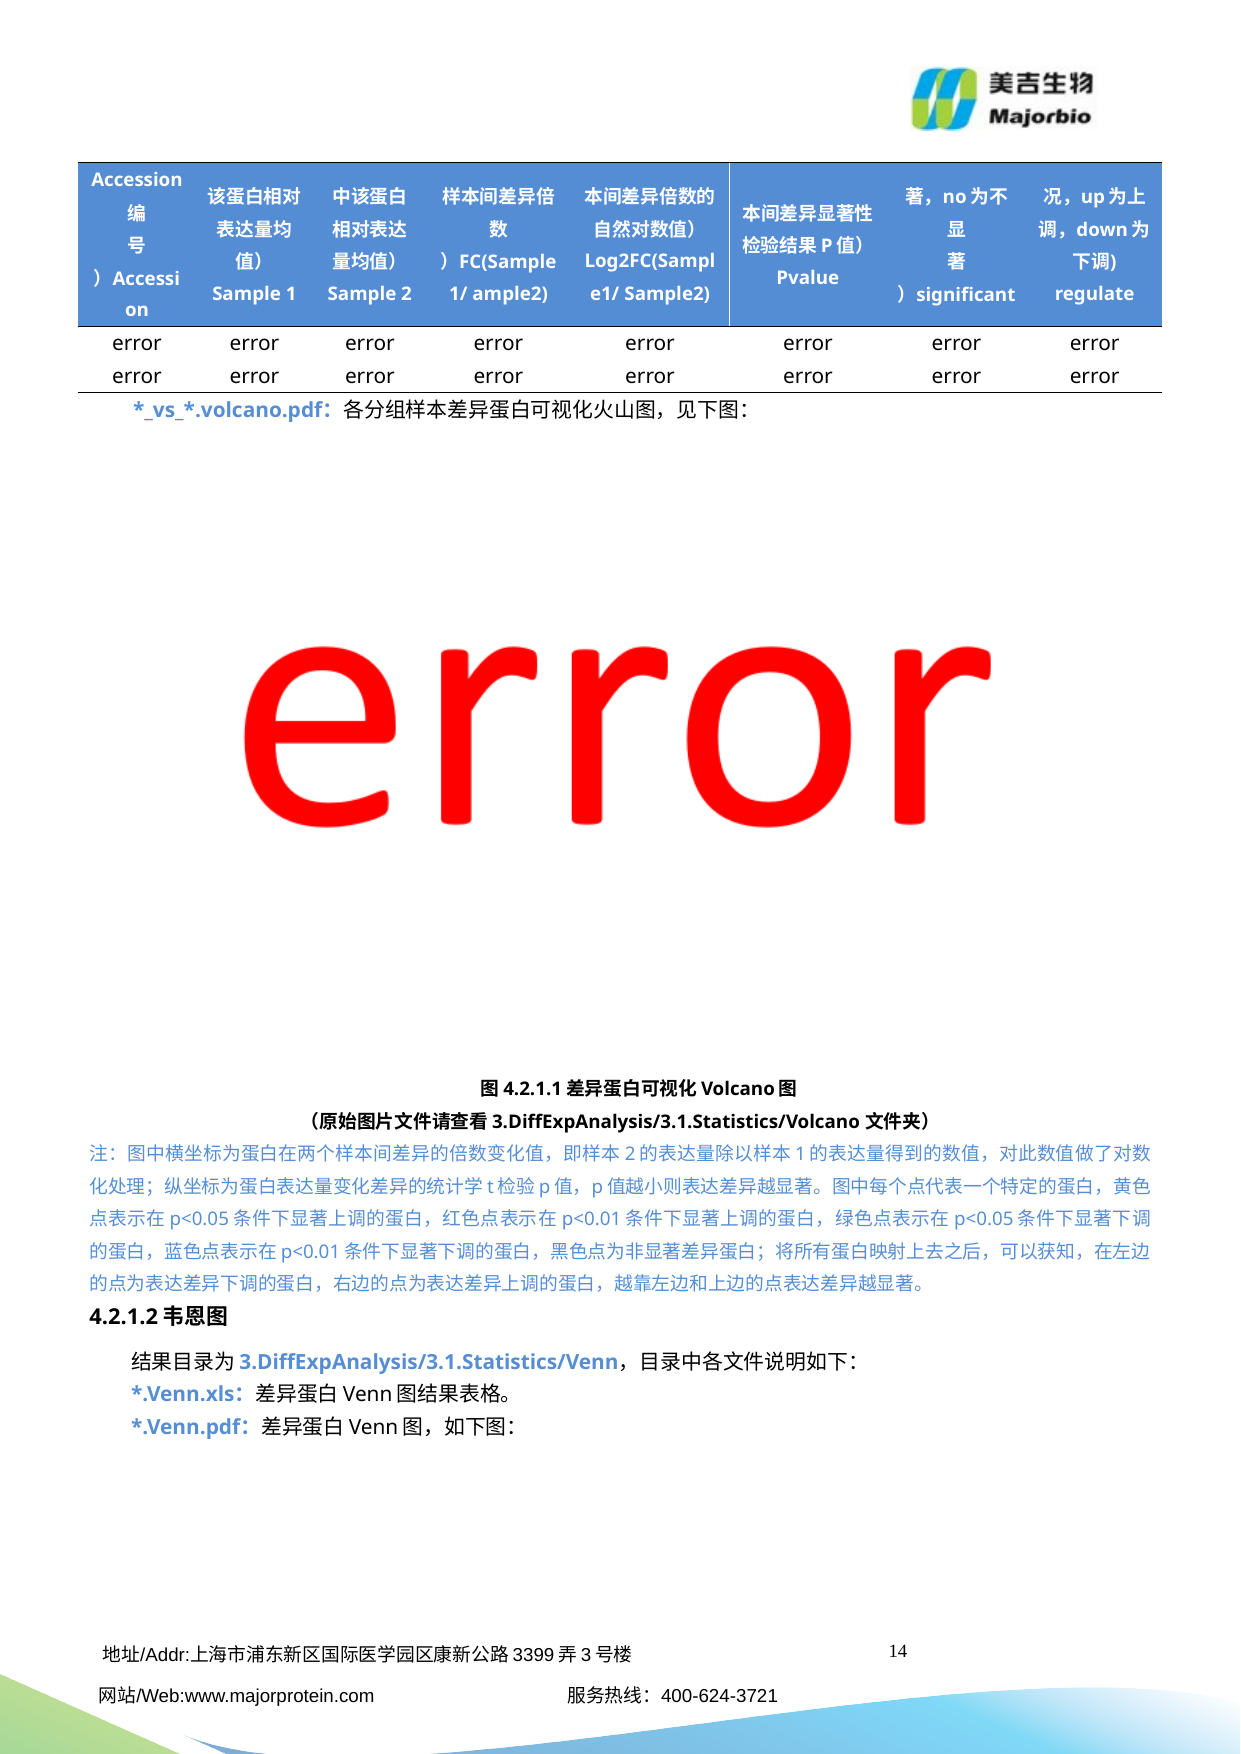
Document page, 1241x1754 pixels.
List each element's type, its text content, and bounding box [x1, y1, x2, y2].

picture [910, 66, 1099, 131]
text 注：图中横坐标为蛋白在两个样本间差异的倍数变化值，即样本2的表达量除以样本1的表达量得到的数值，对此数值做了对数化处理；纵坐标为蛋白表达量变化差异的统计学t检验p值，p值越小则表达差异越显著。图中每个点代表一个特定的蛋白，黄色点表示在p<0.05条件下显著上调的蛋白，红色点表示在p<0.01条件下显著上调的蛋白，绿色点表示在p<0.05条件下显著下调的蛋白，蓝色点表示在p<0.01条件下显著下调的蛋白，黑色点为非显著差异蛋白；将所有蛋白映射上去之后，可以获知，在左边的点为表达差异下调的蛋白，右边的点为表达差异上调的蛋白，越靠左边和上边的点表达差异越显著。 [89, 1136, 1151, 1299]
table_cell error [886, 327, 1027, 359]
picture [89, 441, 1151, 1028]
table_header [426, 163, 570, 326]
text *.Venn.xls：差异蛋白Venn图结果表格。 [89, 1376, 1151, 1409]
text *.Venn.pdf：差异蛋白Venn图，如下图： [89, 1409, 1151, 1441]
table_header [78, 163, 196, 326]
table_cell error [78, 327, 196, 359]
table_cell error [196, 359, 313, 392]
table_cell error [570, 359, 729, 392]
subtitle 4.2.1.2韦恩图 [89, 1299, 1151, 1331]
table_cell error [78, 359, 196, 392]
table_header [730, 163, 886, 326]
table_cell error [196, 327, 313, 359]
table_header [570, 163, 729, 326]
text 结果目录为3.DiffExpAnalysis/3.1.Statistics/Venn，目录中各文件说明如下： [89, 1344, 1151, 1376]
table_cell error [1027, 359, 1162, 392]
table_cell error [730, 327, 886, 359]
table_cell error [313, 327, 426, 359]
text *_vs_*.volcano.pdf：各分组样本差异蛋白可视化火山图，见下图： [133, 393, 1151, 425]
table_cell error [886, 359, 1027, 392]
text 图4.2.1.1差异蛋白可视化Volcano图 [89, 1071, 1151, 1104]
picture [0, 1661, 1241, 1754]
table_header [886, 163, 1027, 326]
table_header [313, 163, 426, 326]
table_cell error [426, 359, 570, 392]
table_cell error [313, 359, 426, 392]
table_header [1027, 163, 1162, 326]
text （原始图片文件请查看3.DiffExpAnalysis/3.1.Statistics/Volcano 文件夹） [89, 1104, 1151, 1136]
table_cell error [730, 359, 886, 392]
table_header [196, 163, 313, 326]
table_cell error [1027, 327, 1162, 359]
table_cell error [570, 327, 729, 359]
table_cell error [426, 327, 570, 359]
